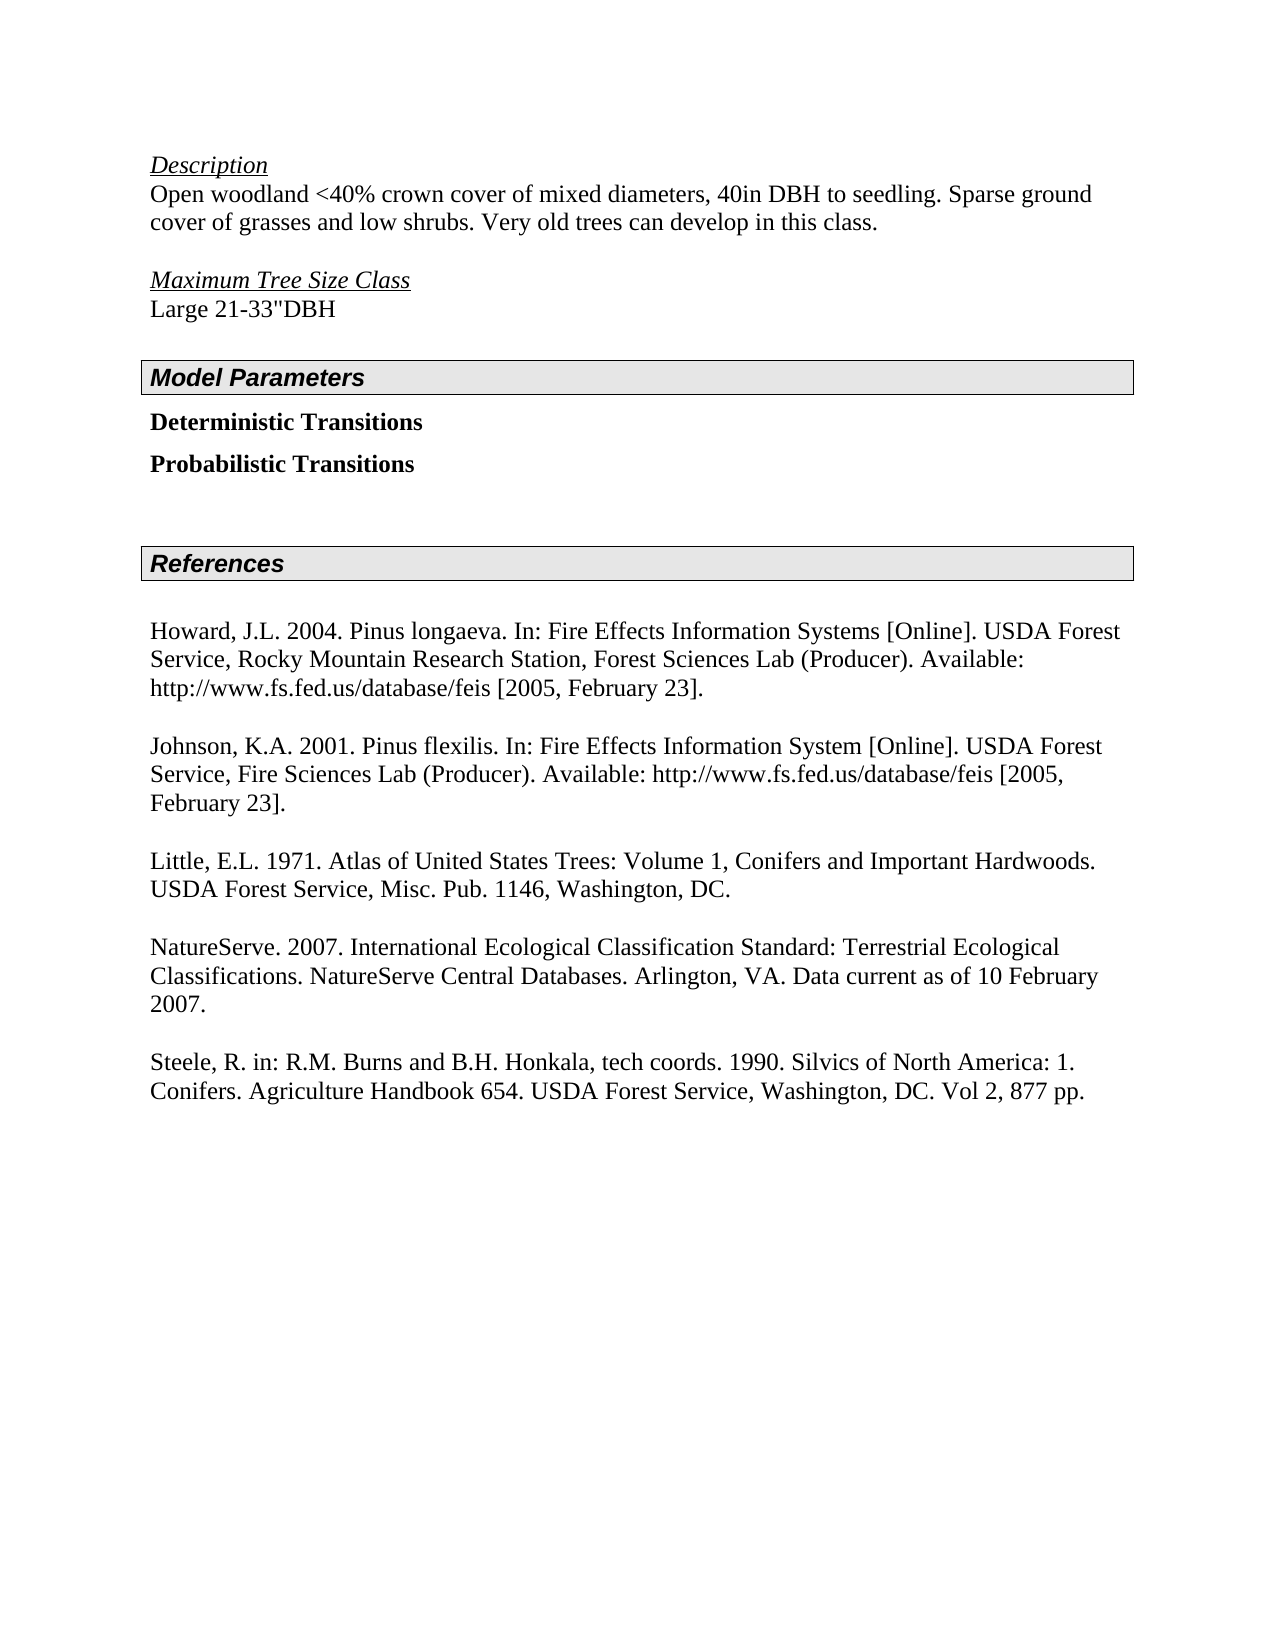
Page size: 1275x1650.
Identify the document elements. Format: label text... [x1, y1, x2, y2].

text Steele, R. in: R.M. Burns and B.H. Honkala, tech coords. 1990. Silvics of North America: 1. Conifers. Agriculture Handbook 654. USDA Forest Service, Washington, DC. Vol 2, 877 pp. [150, 1047, 1125, 1104]
text Probabilistic Transitions [150, 449, 1125, 477]
text Model Parameters [142, 361, 1133, 394]
text Maximum Tree Size ClassLarge 21-33"DBH [150, 265, 1125, 322]
text Johnson, K.A. 2001. Pinus flexilis. In: Fire Effects Information System [Online]. USDA Forest Service, Fire Sciences Lab (Producer). Available: http://www.fs.fed.us/database/feis [2005, February 23]. [150, 731, 1125, 817]
text References [142, 547, 1133, 580]
text NatureServe. 2007. International Ecological Classification Standard: Terrestrial Ecological Classifications. NatureServe Central Databases. Arlington, VA. Data current as of 10 February 2007. [150, 932, 1125, 1018]
text Description [150, 150, 1125, 179]
text Deterministic Transitions [150, 407, 1125, 436]
text Little, E.L. 1971. Atlas of United States Trees: Volume 1, Conifers and Important Hardwoods. USDA Forest Service, Misc. Pub. 1146, Washington, DC. [150, 846, 1125, 903]
text Howard, J.L. 2004. Pinus longaeva. In: Fire Effects Information Systems [Online]. USDA Forest Service, Rocky Mountain Research Station, Forest Sciences Lab (Producer). Available: http://www.fs.fed.us/database/feis [2005, February 23]. [150, 616, 1125, 702]
text Open woodland <40% crown cover of mixed diameters, 40in DBH to seedling. Sparse ground cover of grasses and low shrubs. Very old trees can develop in this class. [150, 179, 1125, 236]
